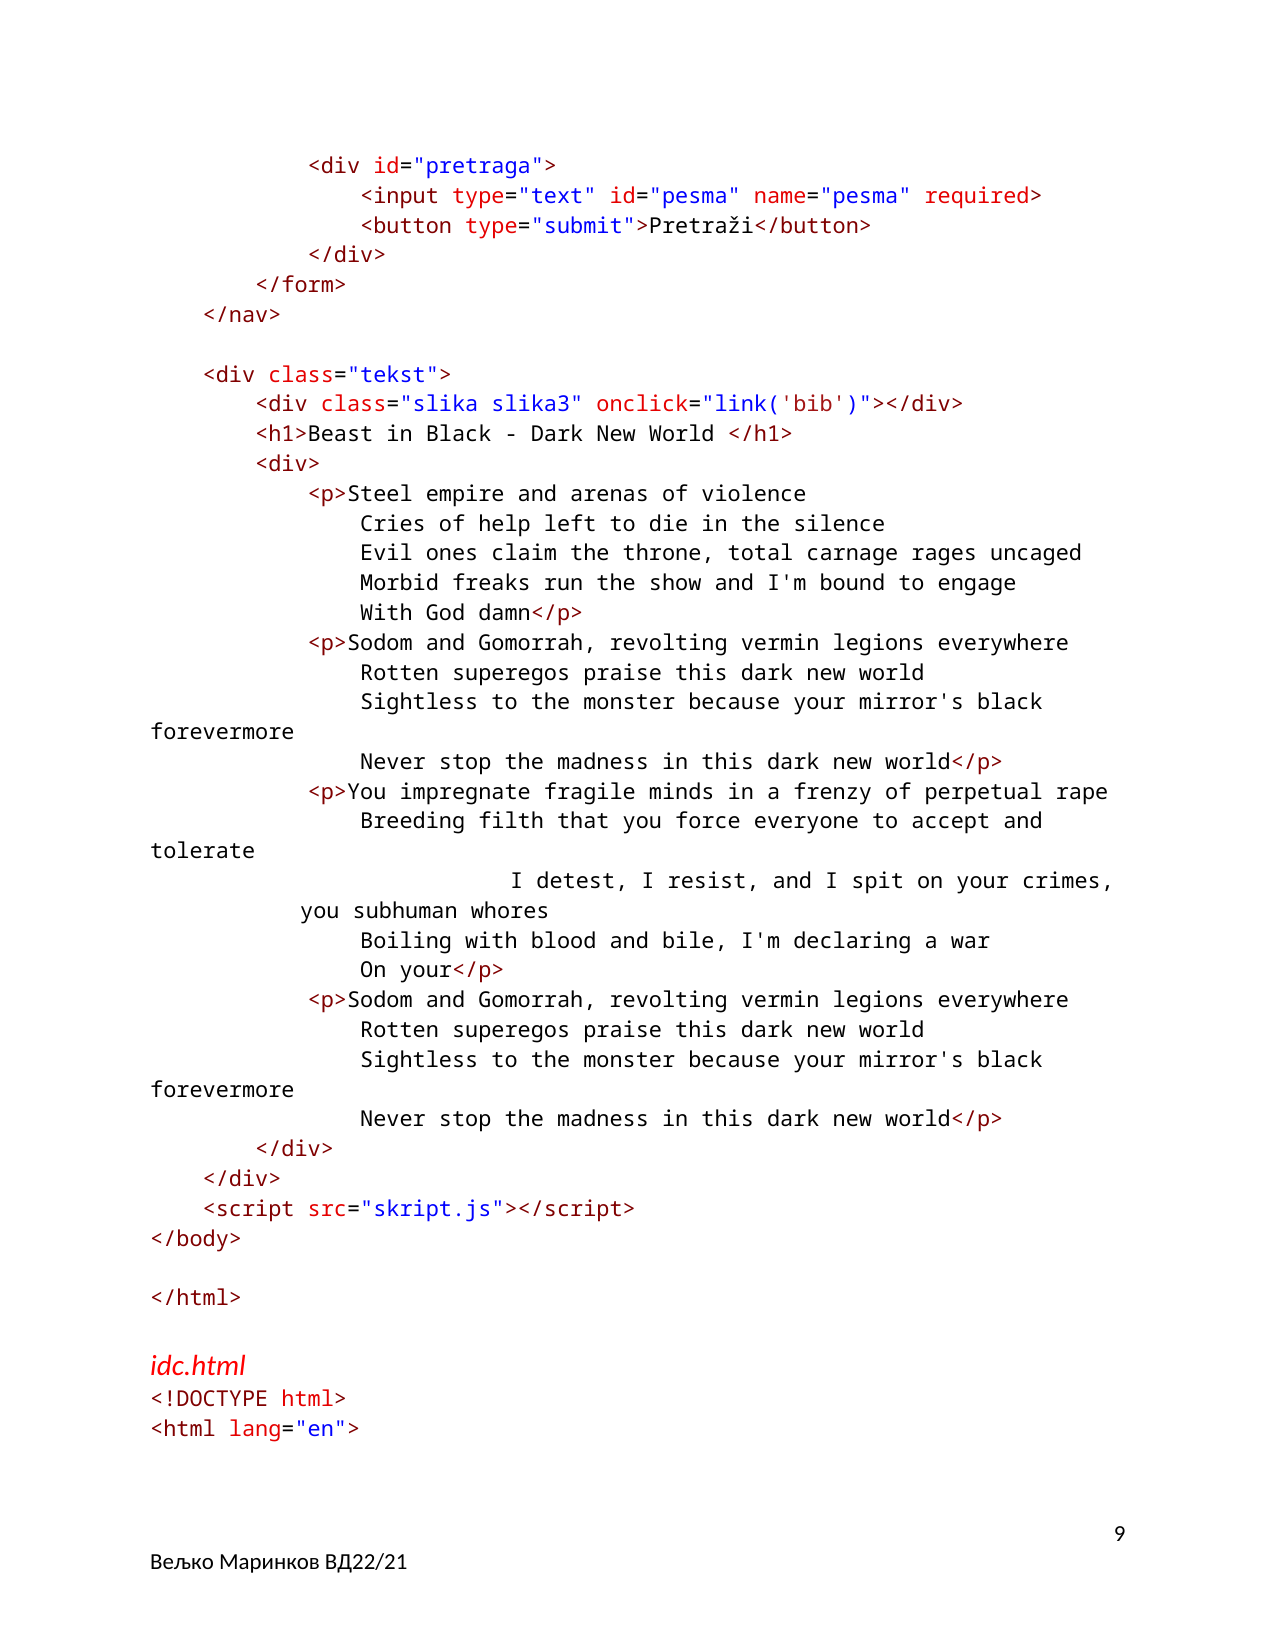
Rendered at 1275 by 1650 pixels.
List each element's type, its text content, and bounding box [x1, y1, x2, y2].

text idc.html [150, 1347, 1125, 1383]
text <div class="slika slika3" onclick="link('bib')"></div> [150, 388, 1125, 418]
text With God damn</p> [150, 597, 1125, 627]
text </div> [150, 1133, 1125, 1163]
text <h1>Beast in Black - Dark New World </h1> [150, 418, 1125, 448]
text <script src="skript.js"></script> [150, 1193, 1125, 1222]
text Morbid freaks run the show and I'm bound to engage [150, 567, 1125, 597]
text <p>Sodom and Gomorrah, revolting vermin legions everywhere [150, 984, 1125, 1014]
text <html lang="en"> [150, 1413, 1125, 1443]
text <p>You impregnate fragile minds in a frenzy of perpetual rape [150, 776, 1125, 805]
text Never stop the madness in this dark new world</p> [150, 746, 1125, 776]
text I detest, I resist, and I spit on your crimes, you subhuman whores [300, 865, 1125, 924]
text </form> [150, 269, 1125, 299]
text <button type="submit">Pretraži</button> [150, 209, 1125, 239]
text </body> [150, 1222, 1125, 1252]
text <p>Steel empire and arenas of violence [150, 478, 1125, 507]
text <div id="pretraga"> [150, 150, 1125, 180]
text <div> [150, 448, 1125, 478]
text </nav> [150, 299, 1125, 329]
text <!DOCTYPE html> [150, 1383, 1125, 1413]
text Sightless to the monster because your mirror's black forevermore [150, 1044, 1125, 1103]
text Sightless to the monster because your mirror's black forevermore [150, 686, 1125, 746]
text Evil ones claim the throne, total carnage rages uncaged [150, 537, 1125, 567]
text Boiling with blood and bile, I'm declaring a war [150, 924, 1125, 954]
text <div class="tekst"> [150, 358, 1125, 388]
text Never stop the madness in this dark new world</p> [150, 1103, 1125, 1133]
text Rotten superegos praise this dark new world [150, 656, 1125, 686]
text </html> [150, 1282, 1125, 1312]
text <p>Sodom and Gomorrah, revolting vermin legions everywhere [150, 627, 1125, 656]
text Rotten superegos praise this dark new world [150, 1014, 1125, 1044]
text </div> [150, 239, 1125, 269]
text Breeding filth that you force everyone to accept and tolerate [150, 805, 1125, 865]
text </div> [150, 1163, 1125, 1193]
text On your</p> [150, 954, 1125, 984]
text <input type="text" id="pesma" name="pesma" required> [150, 180, 1125, 209]
text Cries of help left to die in the silence [150, 507, 1125, 537]
